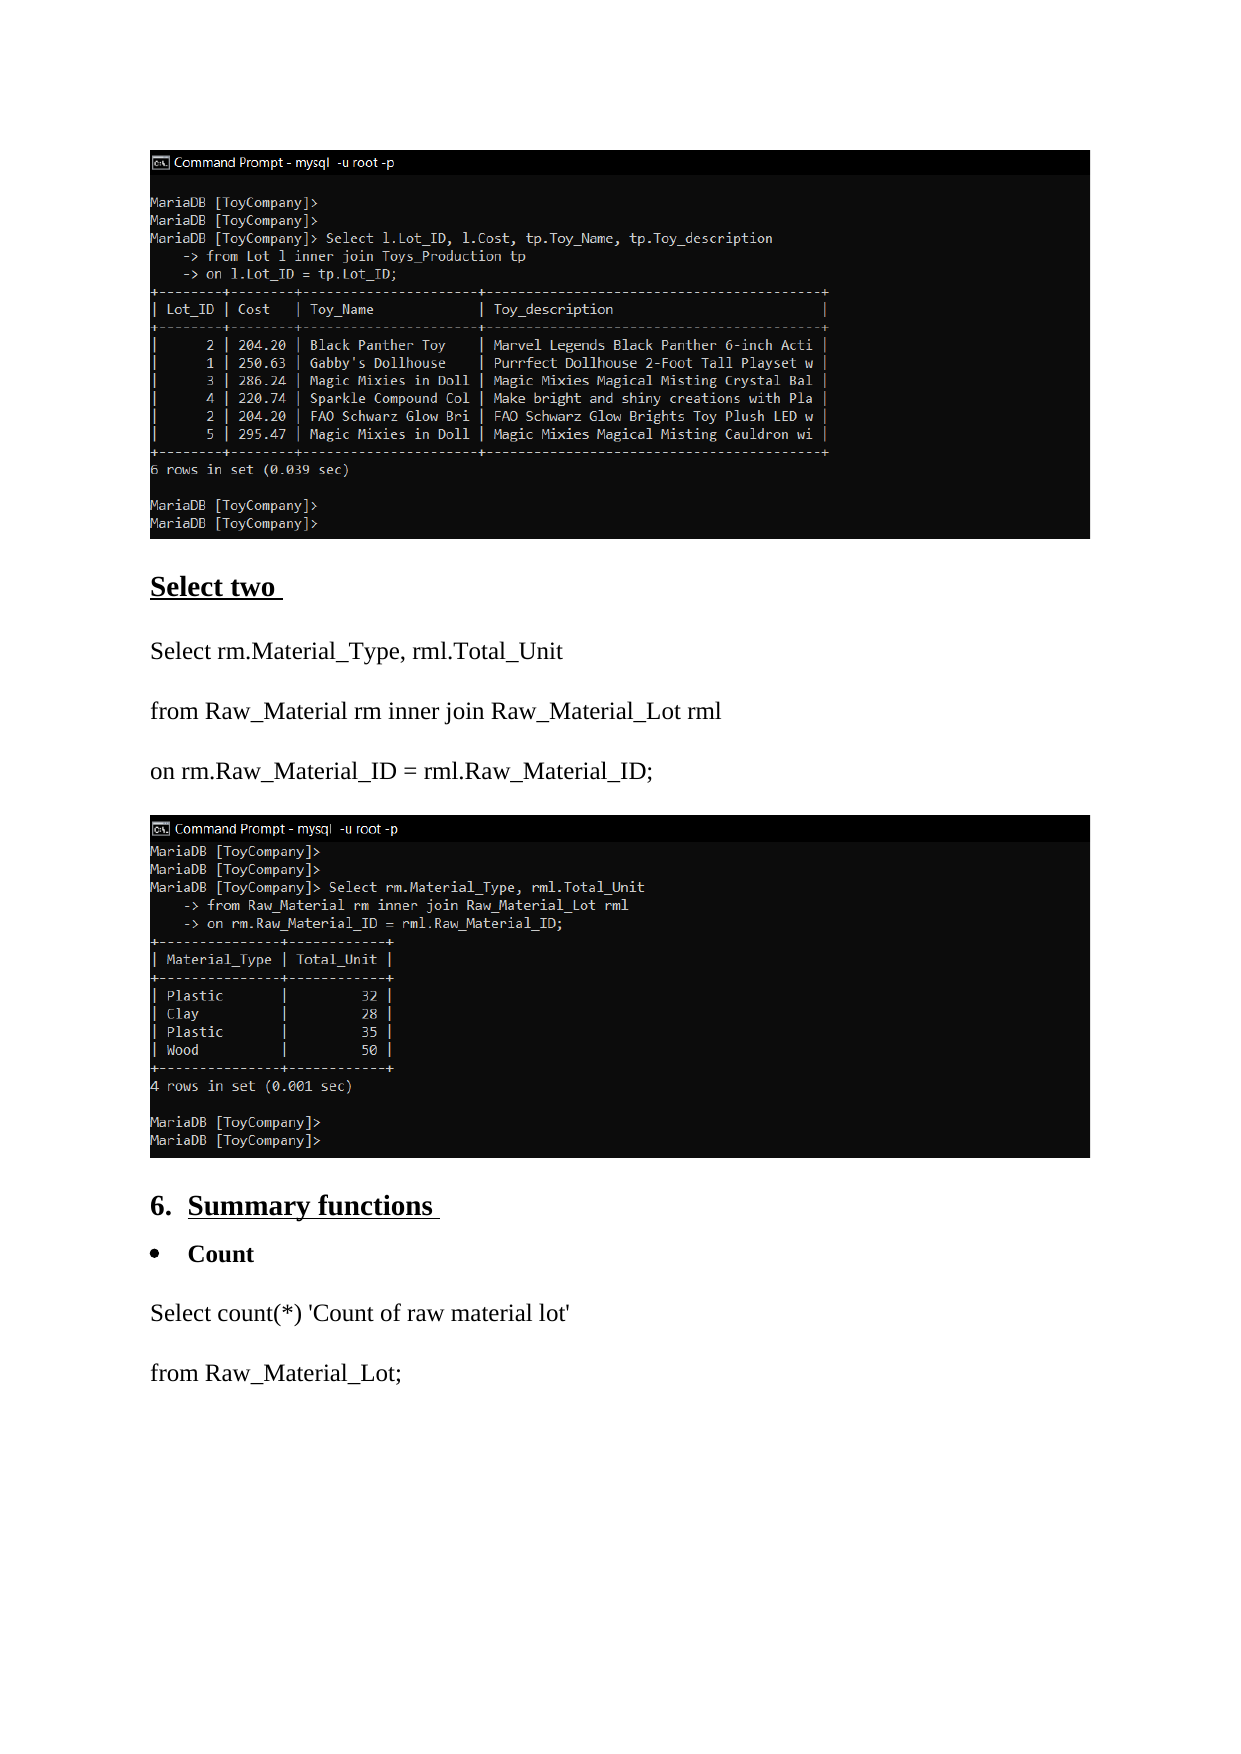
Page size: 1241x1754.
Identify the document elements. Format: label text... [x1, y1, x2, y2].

text on rm.Raw_Material_ID = rml.Raw_Material_ID; [150, 756, 1090, 784]
list Summary functions [150, 1188, 1090, 1222]
picture [150, 815, 1091, 1158]
list Count [150, 1239, 1090, 1267]
text from Raw_Material_Lot; [150, 1358, 1090, 1387]
text from Raw_Material rm inner join Raw_Material_Lot rml [150, 696, 1090, 725]
picture [150, 150, 1091, 539]
text Select two [150, 569, 1090, 603]
text Select count(*) 'Count of raw material lot' [150, 1298, 1090, 1327]
text Select rm.Material_Type, rml.Total_Unit [150, 636, 1090, 665]
